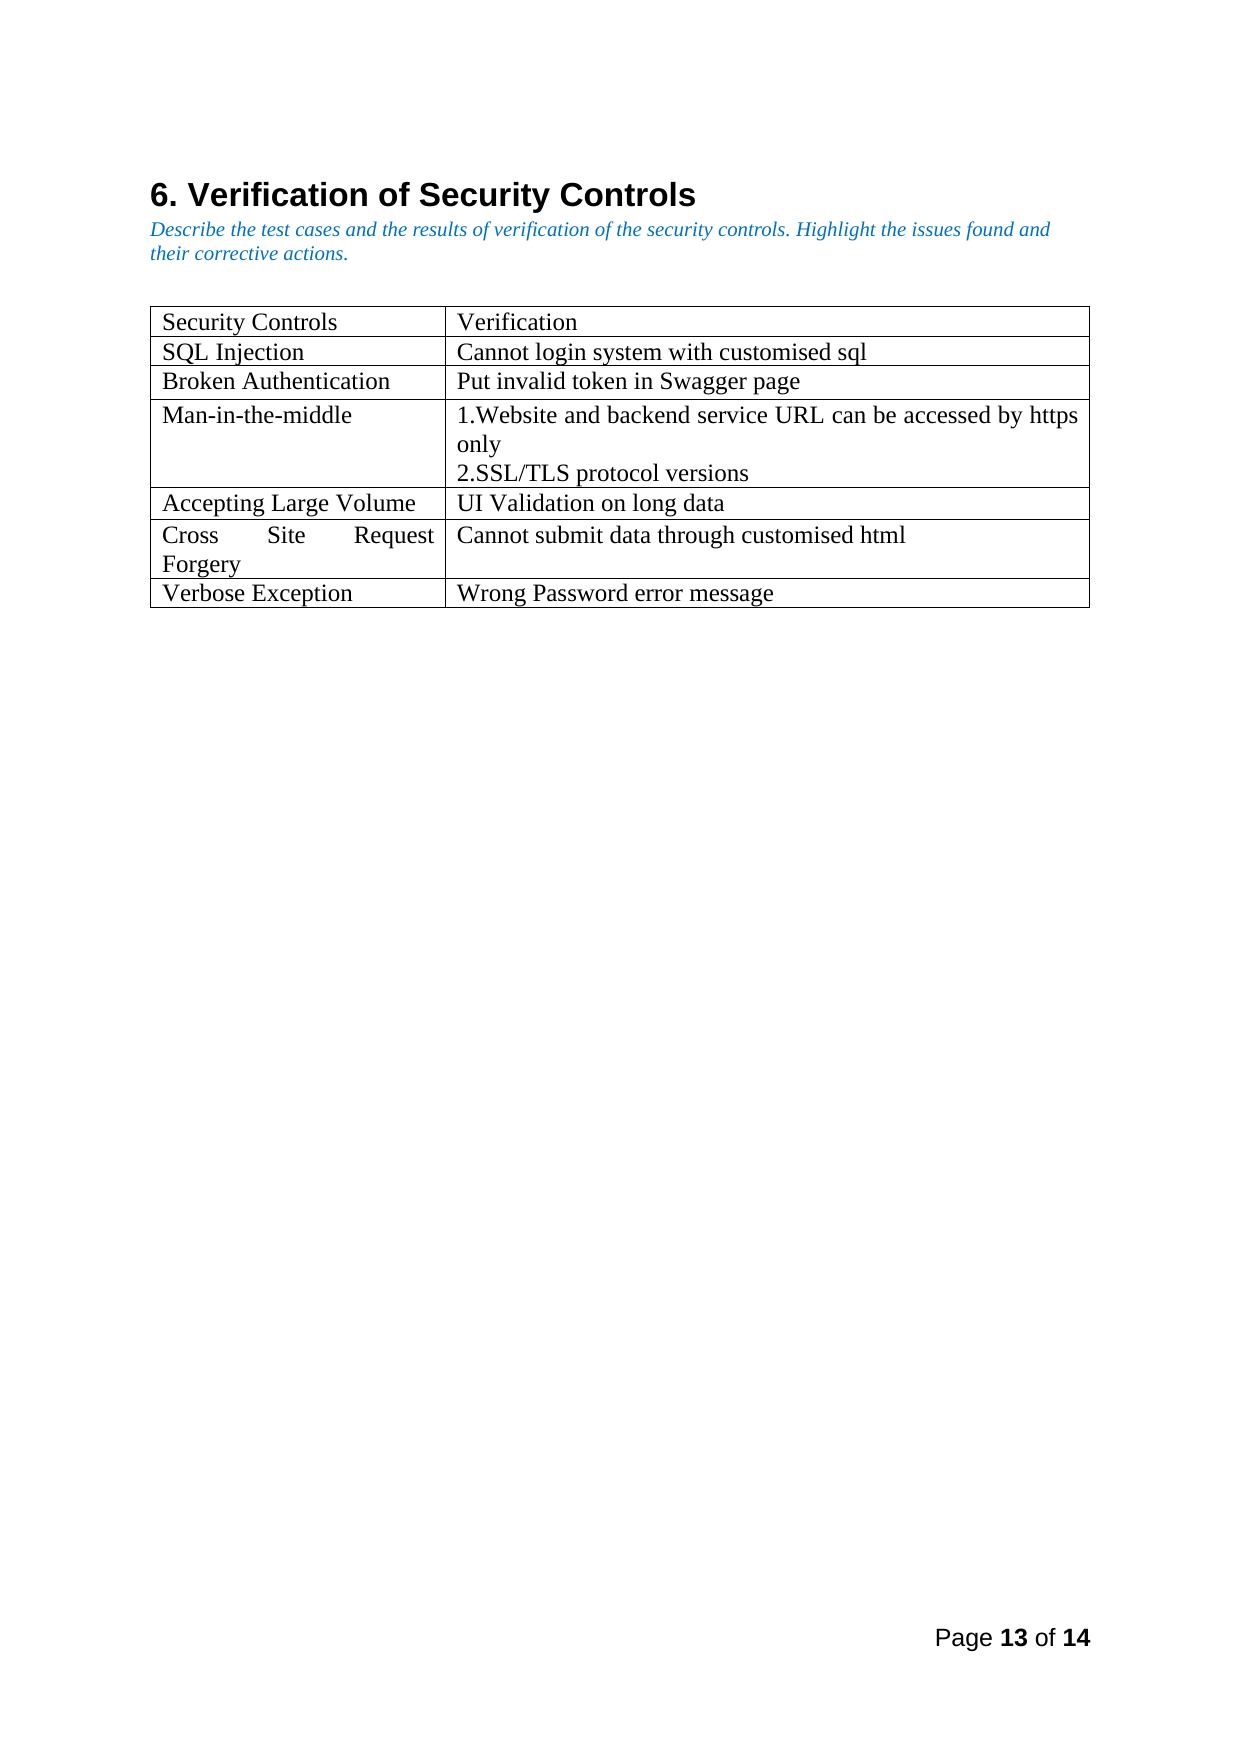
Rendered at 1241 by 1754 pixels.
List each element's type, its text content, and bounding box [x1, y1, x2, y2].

table_cell Cannot login system with customised sql [446, 337, 1089, 365]
table_cell Cannot submit data through customised html [446, 520, 1089, 577]
table_cell Broken Authentication [151, 366, 445, 399]
table_cell Verbose Exception [151, 579, 445, 607]
table_header Verification [446, 307, 1089, 336]
table_cell Man-in-the-middle [151, 400, 445, 487]
table_cell SQL Injection [151, 337, 445, 365]
table_header Security Controls [151, 307, 445, 336]
table_cell Put invalid token in Swagger page [446, 366, 1089, 399]
table_cell Cross Site Request Forgery [151, 520, 445, 577]
table_cell UI Validation on long data [446, 488, 1089, 519]
table_cell 1.Website and backend service URL can be accessed by https only 2.SSL/TLS protocol versions [446, 400, 1089, 487]
text Describe the test cases and the results of verification of the security controls. Highlight the issues found and their corrective actions. [150, 216, 1090, 264]
table_cell Wrong Password error message [446, 579, 1089, 607]
table_cell Accepting Large Volume [151, 488, 445, 519]
subtitle Verification of Security Controls [150, 175, 1090, 213]
